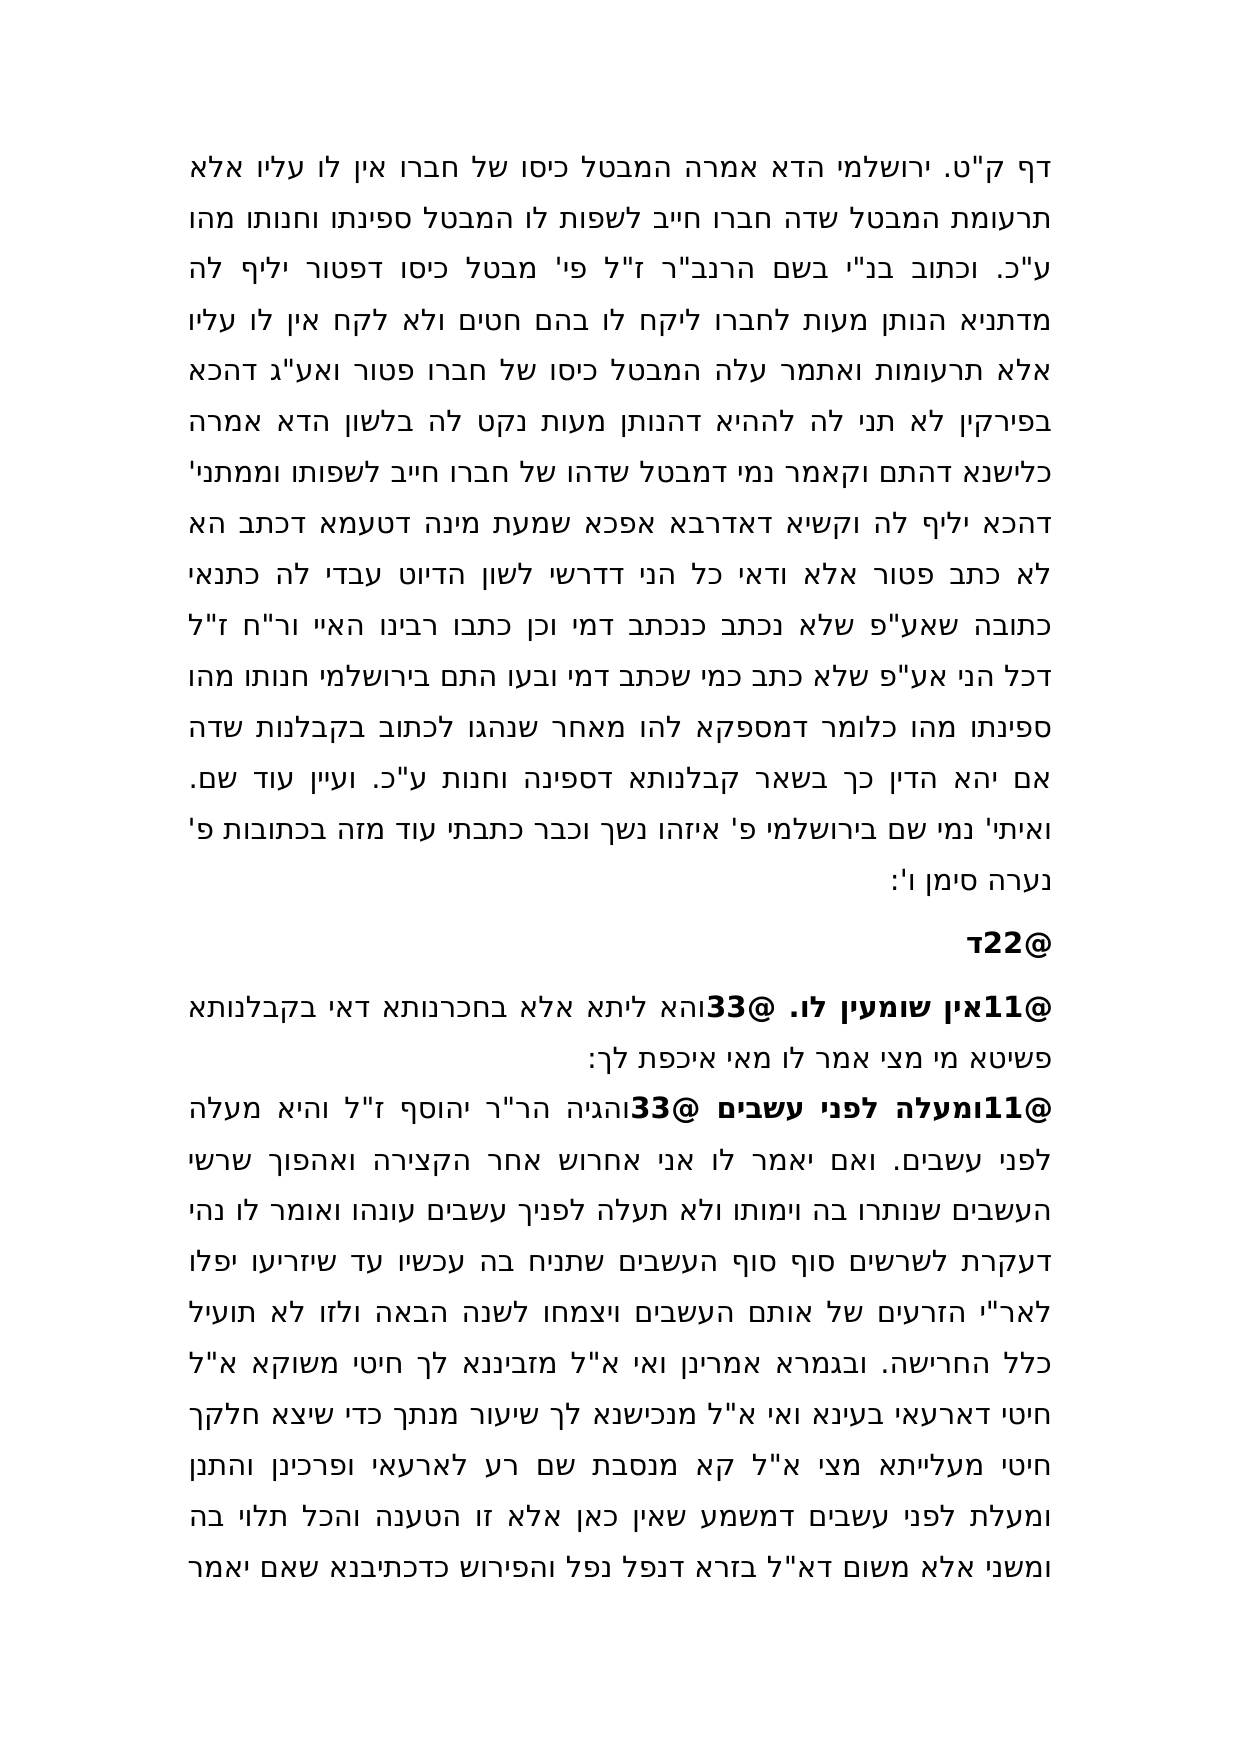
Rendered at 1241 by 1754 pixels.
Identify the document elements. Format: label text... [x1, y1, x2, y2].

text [187, 1092, 1053, 1584]
text @11אין שומעין לו. @33והא ליתא אלא בחכרנותא דאי בקבלנותא פשיטא מי מצי אמר לו מאי איכפת לך: [187, 990, 1053, 1075]
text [187, 150, 1053, 897]
subtitle @22ד [187, 927, 1053, 961]
